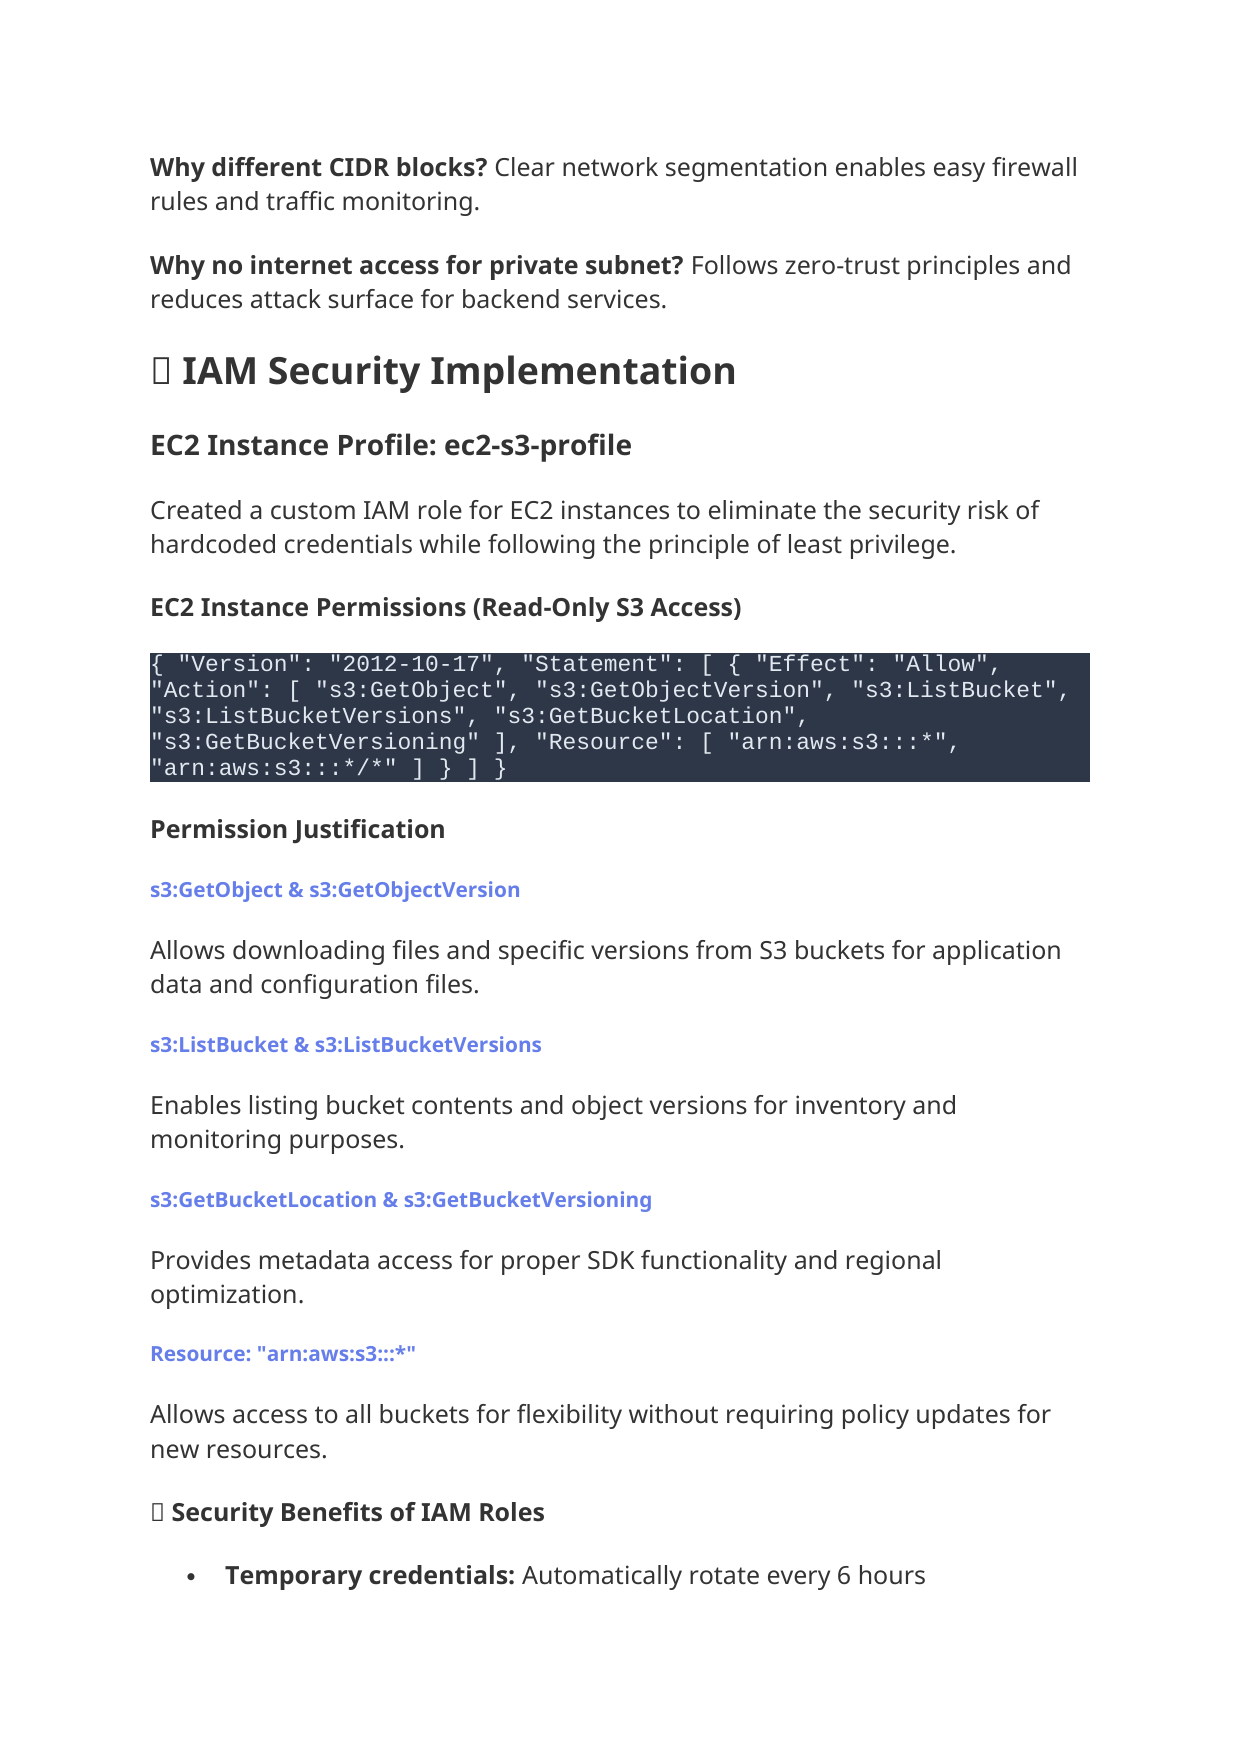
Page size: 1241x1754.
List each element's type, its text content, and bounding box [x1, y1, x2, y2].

text s3:ListBucket & s3:ListBucketVersions [150, 1030, 1090, 1058]
text Created a custom IAM role for EC2 instances to eliminate the security risk of hardcoded credentials while following the principle of least privilege. [150, 492, 1090, 560]
text s3:GetBucketLocation & s3:GetBucketVersioning [150, 1185, 1090, 1213]
subtitle EC2 Instance Profile: ec2-s3-profile [150, 425, 1090, 463]
text Why different CIDR blocks? Clear network segmentation enables easy firewall rules and traffic monitoring. [150, 150, 1090, 218]
text Provides metadata access for proper SDK functionality and regional optimization. [150, 1242, 1090, 1310]
text Why no internet access for private subnet? Follows zero-trust principles and reduces attack surface for backend services. [150, 247, 1090, 315]
subtitle EC2 Instance Permissions (Read-Only S3 Access) [150, 589, 1090, 624]
list Temporary credentials: Automatically rotate every 6 hours [187, 1558, 1090, 1592]
text Resource: "arn:aws:s3:::*" [150, 1339, 1090, 1368]
text s3:GetObject & s3:GetObjectVersion [150, 875, 1090, 903]
text Allows access to all buckets for flexibility without requiring policy updates for new resources. [150, 1397, 1090, 1465]
subtitle 👤 IAM Security Implementation [150, 344, 1090, 396]
text Enables listing bucket contents and object versions for inventory and monitoring purposes. [150, 1087, 1090, 1156]
subtitle ✅ Security Benefits of IAM Roles [150, 1494, 1090, 1528]
text Allows downloading files and specific versions from S3 buckets for application data and configuration files. [150, 932, 1090, 1001]
subtitle Permission Justification [150, 812, 1090, 846]
text { "Version": "2012-10-17", "Statement": [ { "Effect": "Allow", "Action": [ "s3:GetObject", "s3:GetObjectVersion", "s3:ListBucket", "s3:ListBucketVersions", "s3:GetBucketLocation", "s3:GetBucketVersioning" ], "Resource": [ "arn:aws:s3:::*", "arn:aws:s3:::*/*" ] } ] } [150, 653, 1090, 782]
